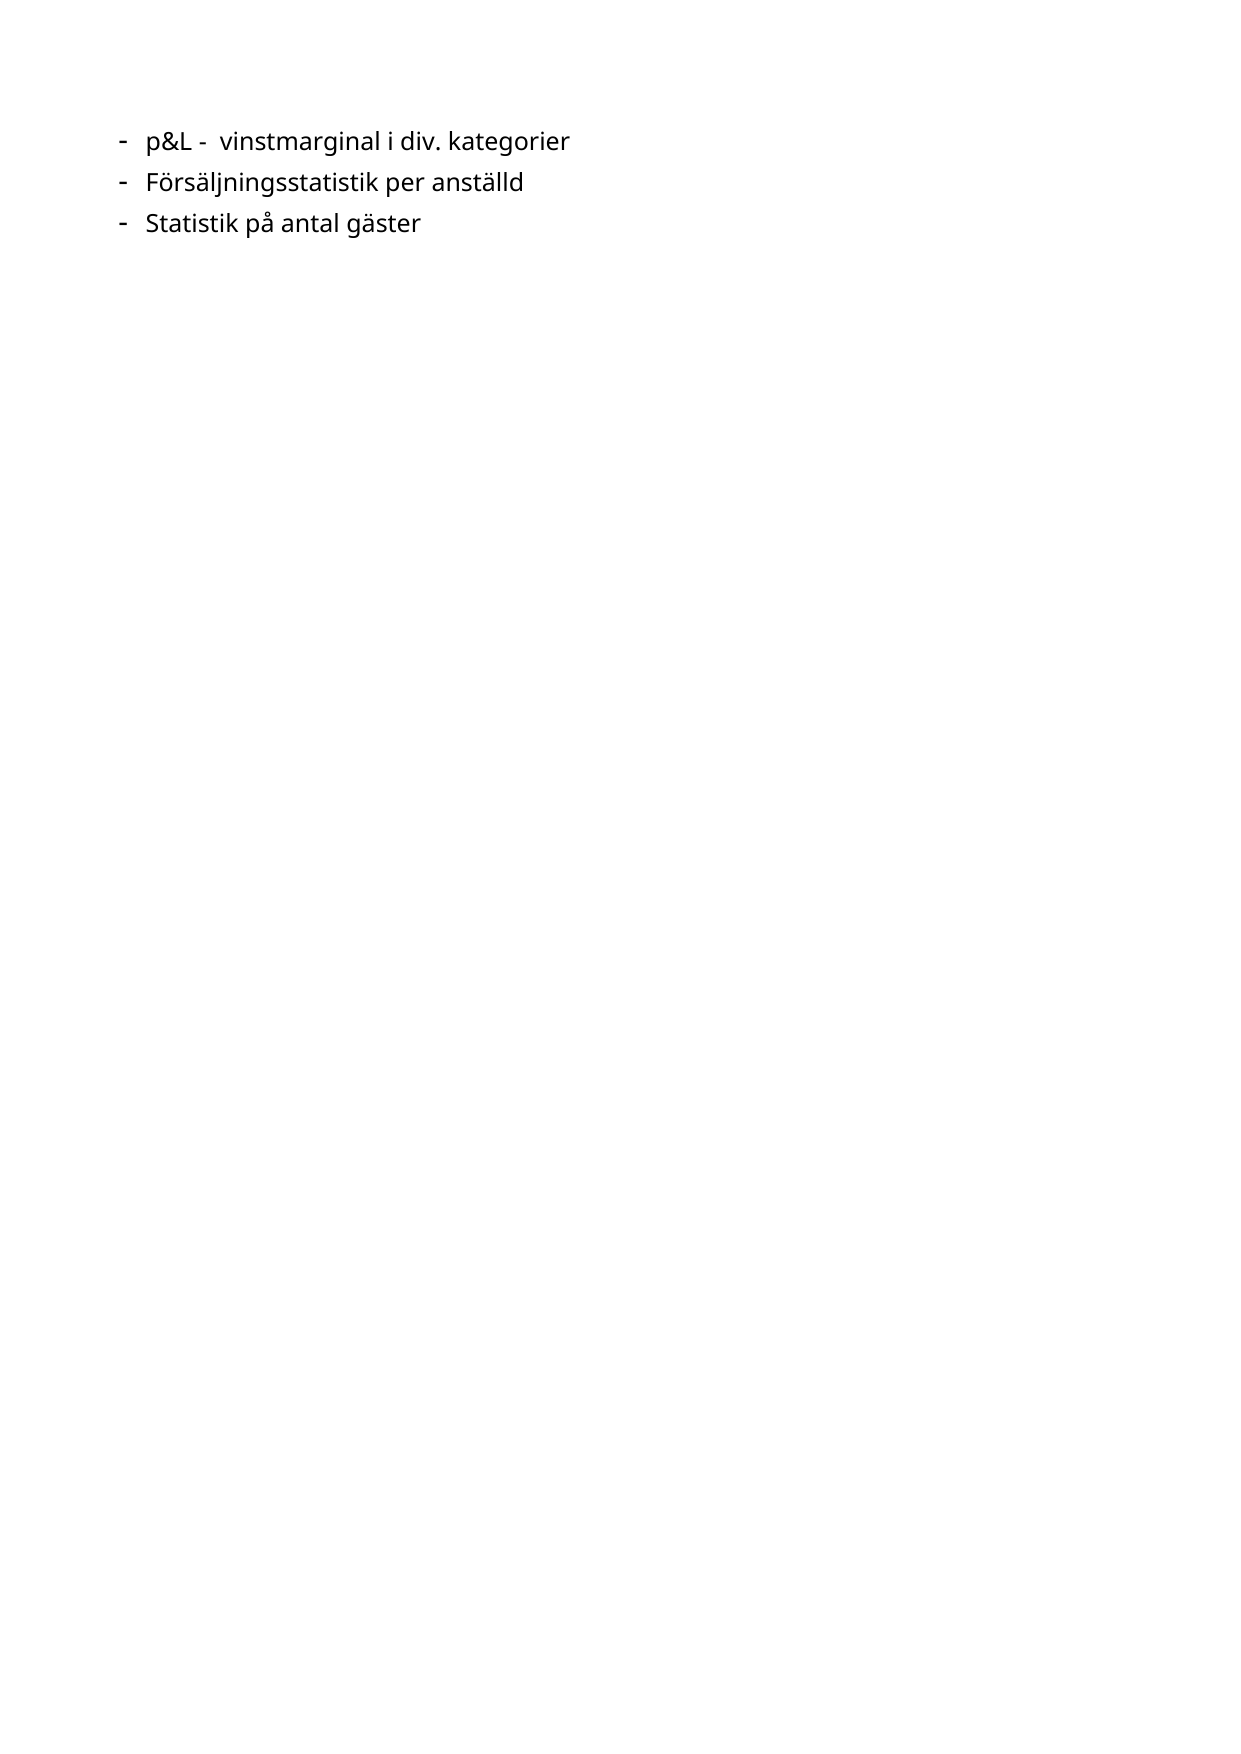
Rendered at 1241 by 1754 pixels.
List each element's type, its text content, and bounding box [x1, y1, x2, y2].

list Försäljningsstatistik per anställd [118, 159, 1122, 200]
list p&L - vinstmarginal i div. kategorier [118, 118, 1122, 159]
list Statistik på antal gäster [118, 200, 1122, 242]
